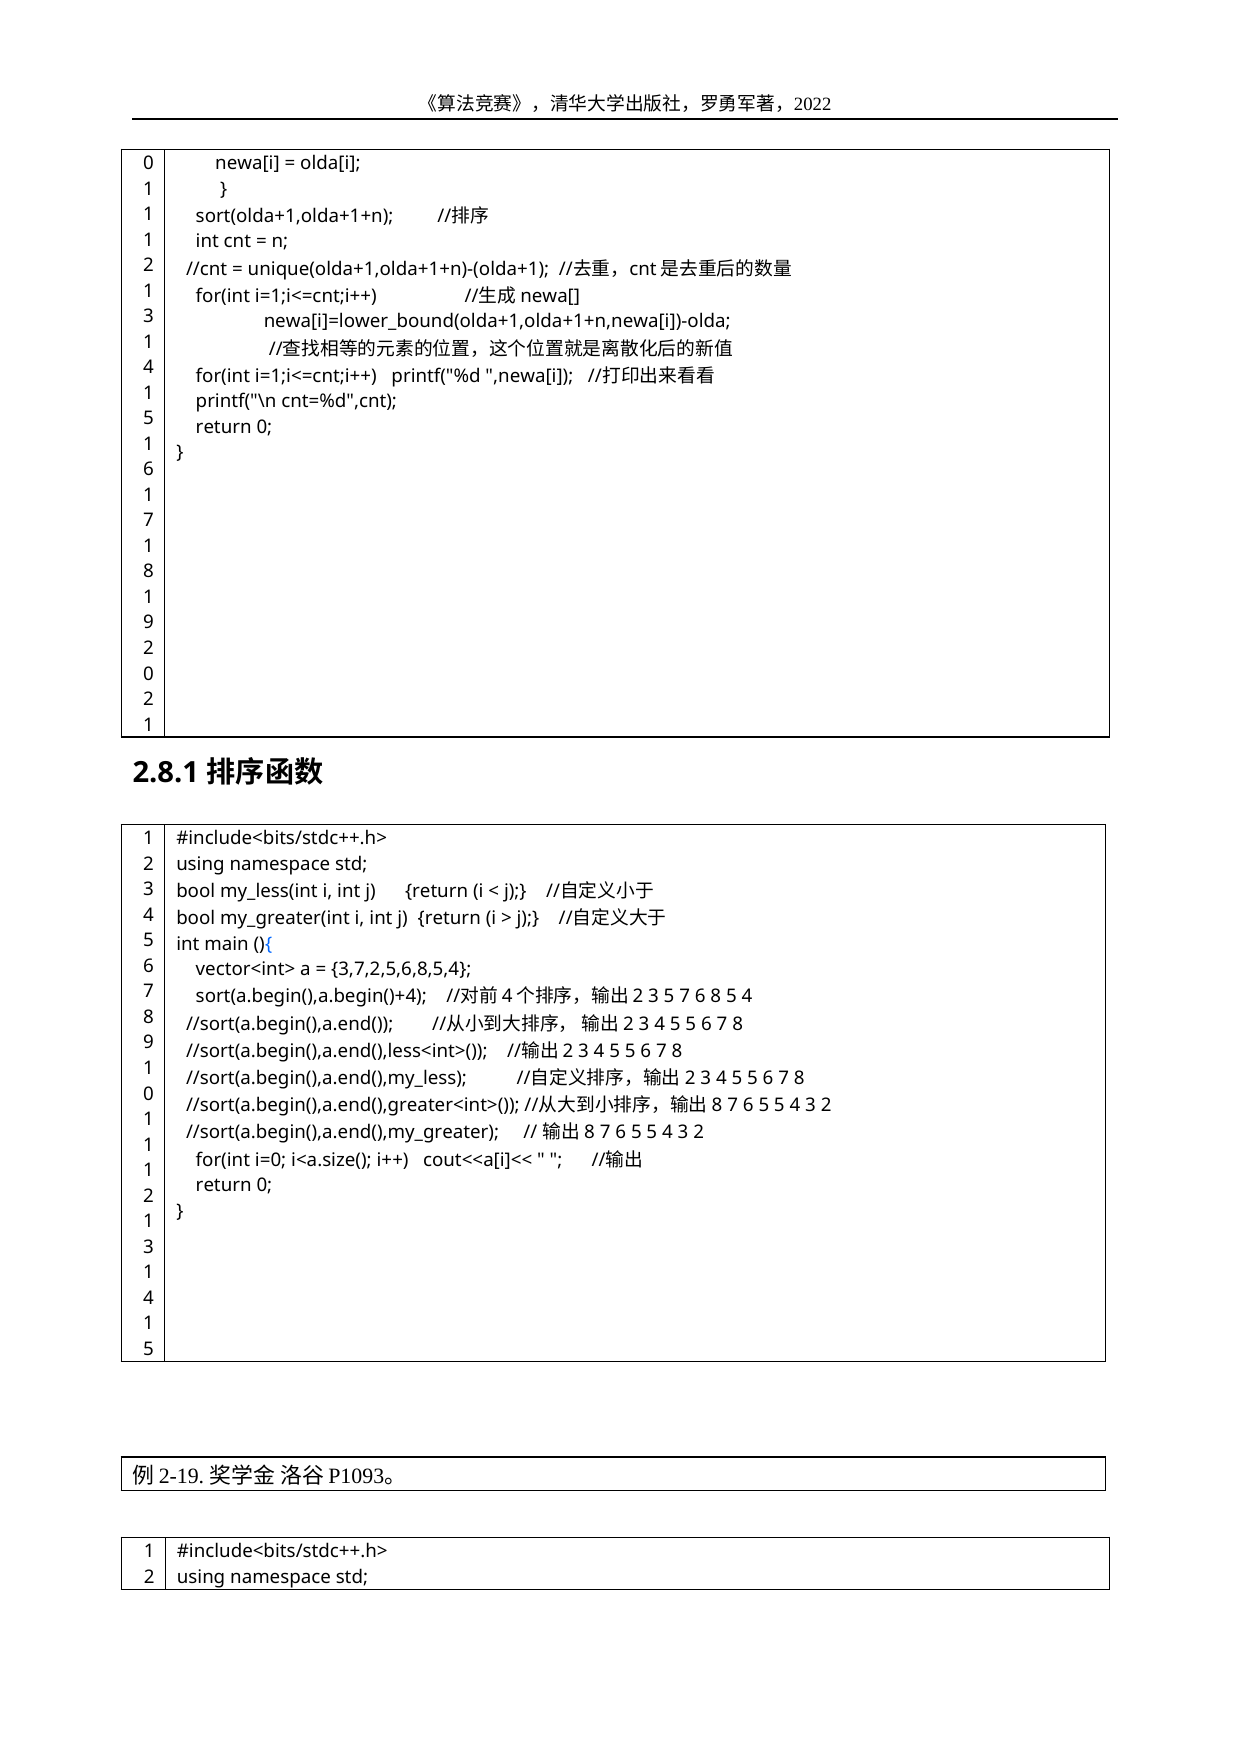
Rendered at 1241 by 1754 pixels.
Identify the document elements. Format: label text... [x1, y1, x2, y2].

text 2.8.1 排序函数 [132, 737, 1118, 802]
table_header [122, 150, 164, 736]
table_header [165, 150, 1109, 736]
table_header #include<bits/stdc++.h> using namespace std; bool my_less(int i, int j) {return (i < j);} //自定义小于 bool my_greater(int i, int j) {return (i > j);} //自定义大于 int main () vector<int> a = {3,7,2,5,6,8,5,4}; sort(a.begin(),a.begin()+4); //对前4个排序，输出2 3 5 7 6 8 5 4 //sort(a.begin(),a.end()); //从小到大排序， 输出2 3 4 5 5 6 7 8 //sort(a.begin(),a.end(),less<int>()); //输出2 3 4 5 5 6 7 8 //sort(a.begin(),a.end(),my_less); //自定义排序，输出 2 3 4 5 5 6 7 8 //sort(a.begin(),a.end(),greater<int>()); //从大到小排序，输出 8 7 6 5 5 4 3 2 //sort(a.begin(),a.end(),my_greater); // 输出 8 7 6 5 5 4 3 2 for(int i=0; i<a.size(); i++) cout<<a[i]<< " "; //输出 return 0; } [165, 825, 1105, 1361]
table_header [166, 1538, 1109, 1589]
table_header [122, 1538, 165, 1589]
table_header 例2-19. 奖学金 洛谷P1093。 [122, 1458, 1105, 1490]
table_header 1 2 3 4 5 6 7 8 9 10 11 12 13 14 15 [122, 825, 164, 1361]
